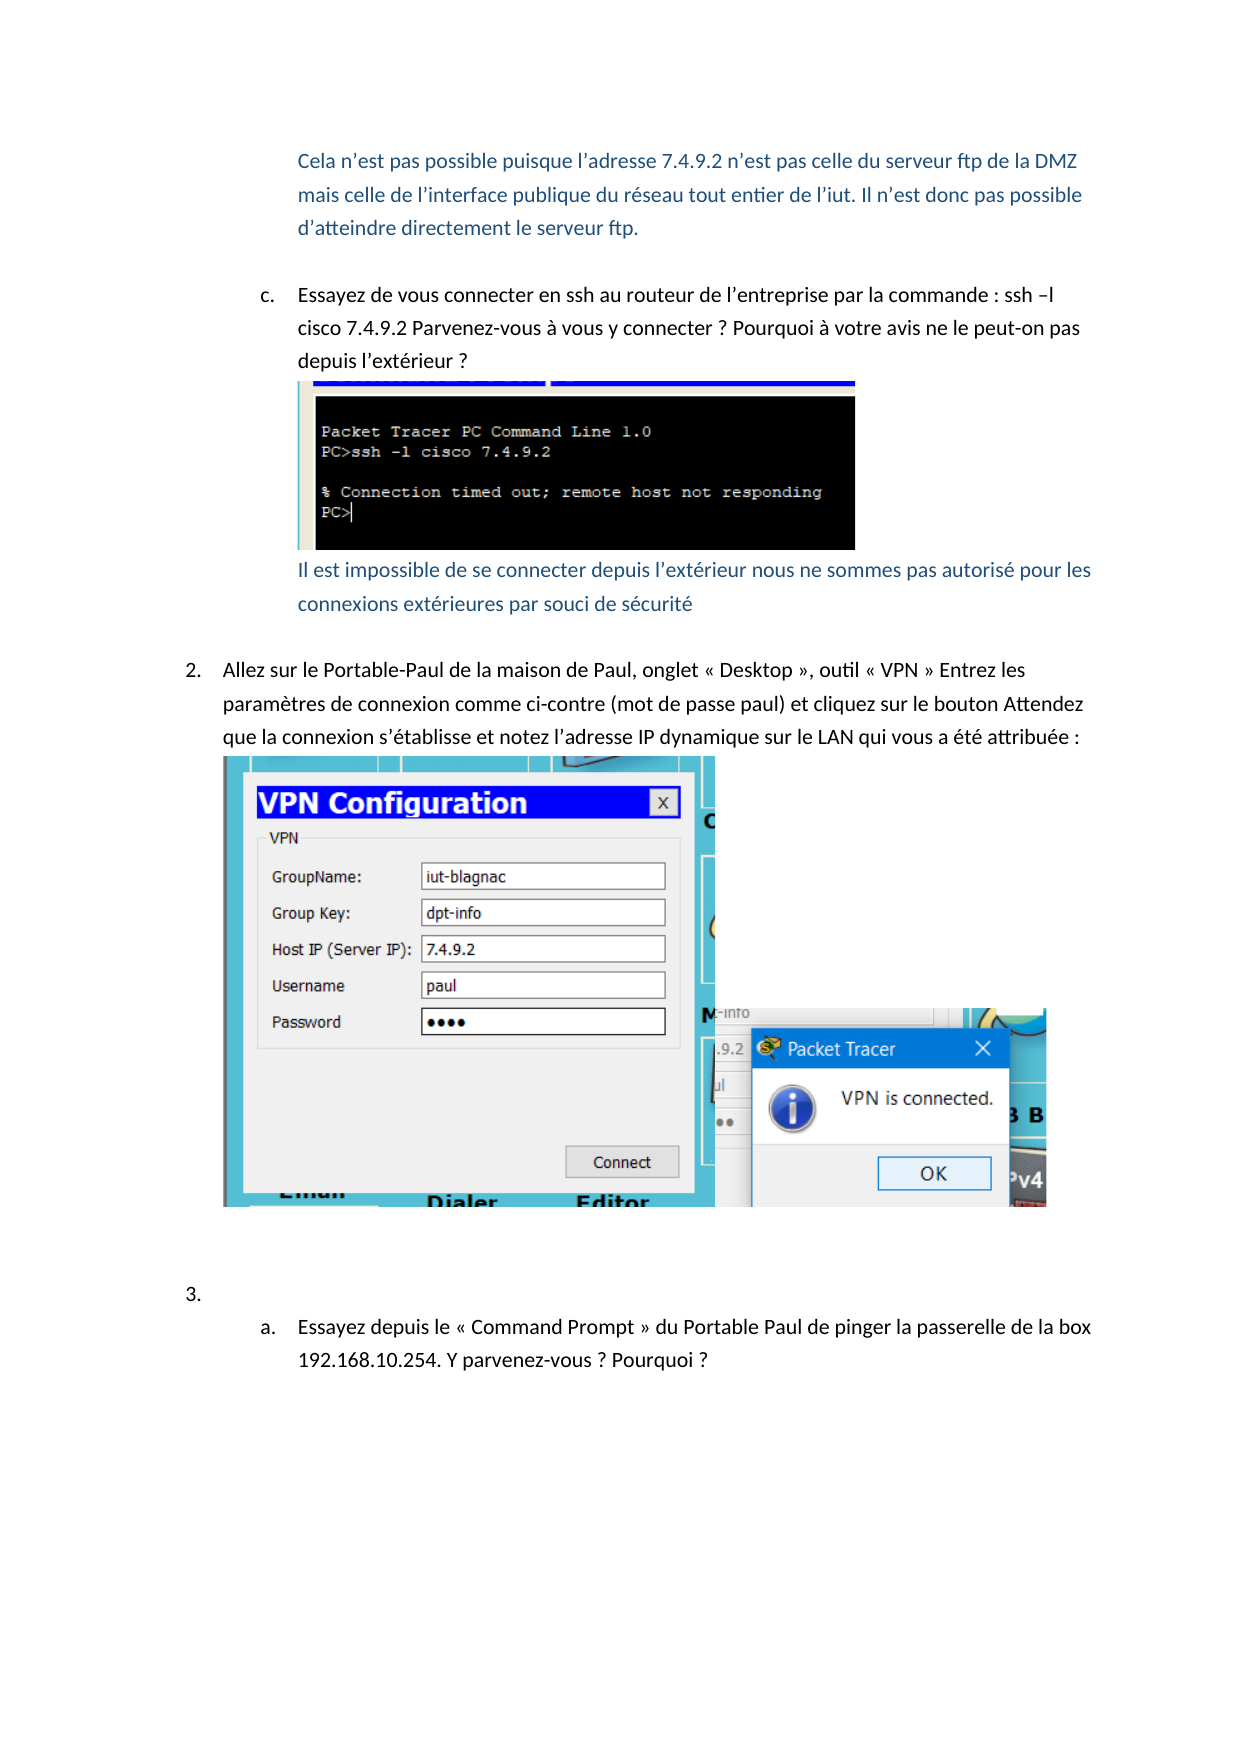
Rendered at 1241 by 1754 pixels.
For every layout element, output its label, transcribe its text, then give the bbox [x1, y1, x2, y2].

list Il est impossible de se connecter depuis l’extérieur nous ne sommes pas autorisé pour les connexions extérieures par souci de sécurité [298, 556, 1093, 616]
list Allez sur le Portable-Paul de la maison de Paul, onglet « Desktop », outil « VPN » Entrez les paramètres de connexion comme ci-contre (mot de passe paul) et cliquez sur le bouton Attendez que la connexion s’établisse et notez l’adresse IP dynamique sur le LAN qui vous a été attribuée : [185, 656, 1093, 750]
picture [222, 756, 1047, 1207]
picture [297, 381, 855, 550]
list Essayez depuis le « Command Prompt » du Portable Paul de pinger la passerelle de la box 192.168.10.254. Y parvenez-vous ? Pourquoi ? [260, 1313, 1093, 1373]
list Cela n’est pas possible puisque l’adresse 7.4.9.2 n’est pas celle du serveur ftp de la DMZ mais celle de l’interface publique du réseau tout entier de l’iut. Il n’est donc pas possible d’atteindre directement le serveur ftp. [298, 148, 1093, 241]
list Essayez de vous connecter en ssh au routeur de l’entreprise par la commande : ssh –l cisco 7.4.9.2 Parvenez-vous à vous y connecter ? Pourquoi à votre avis ne le peut-on pas depuis l’extérieur ? [260, 281, 1093, 374]
